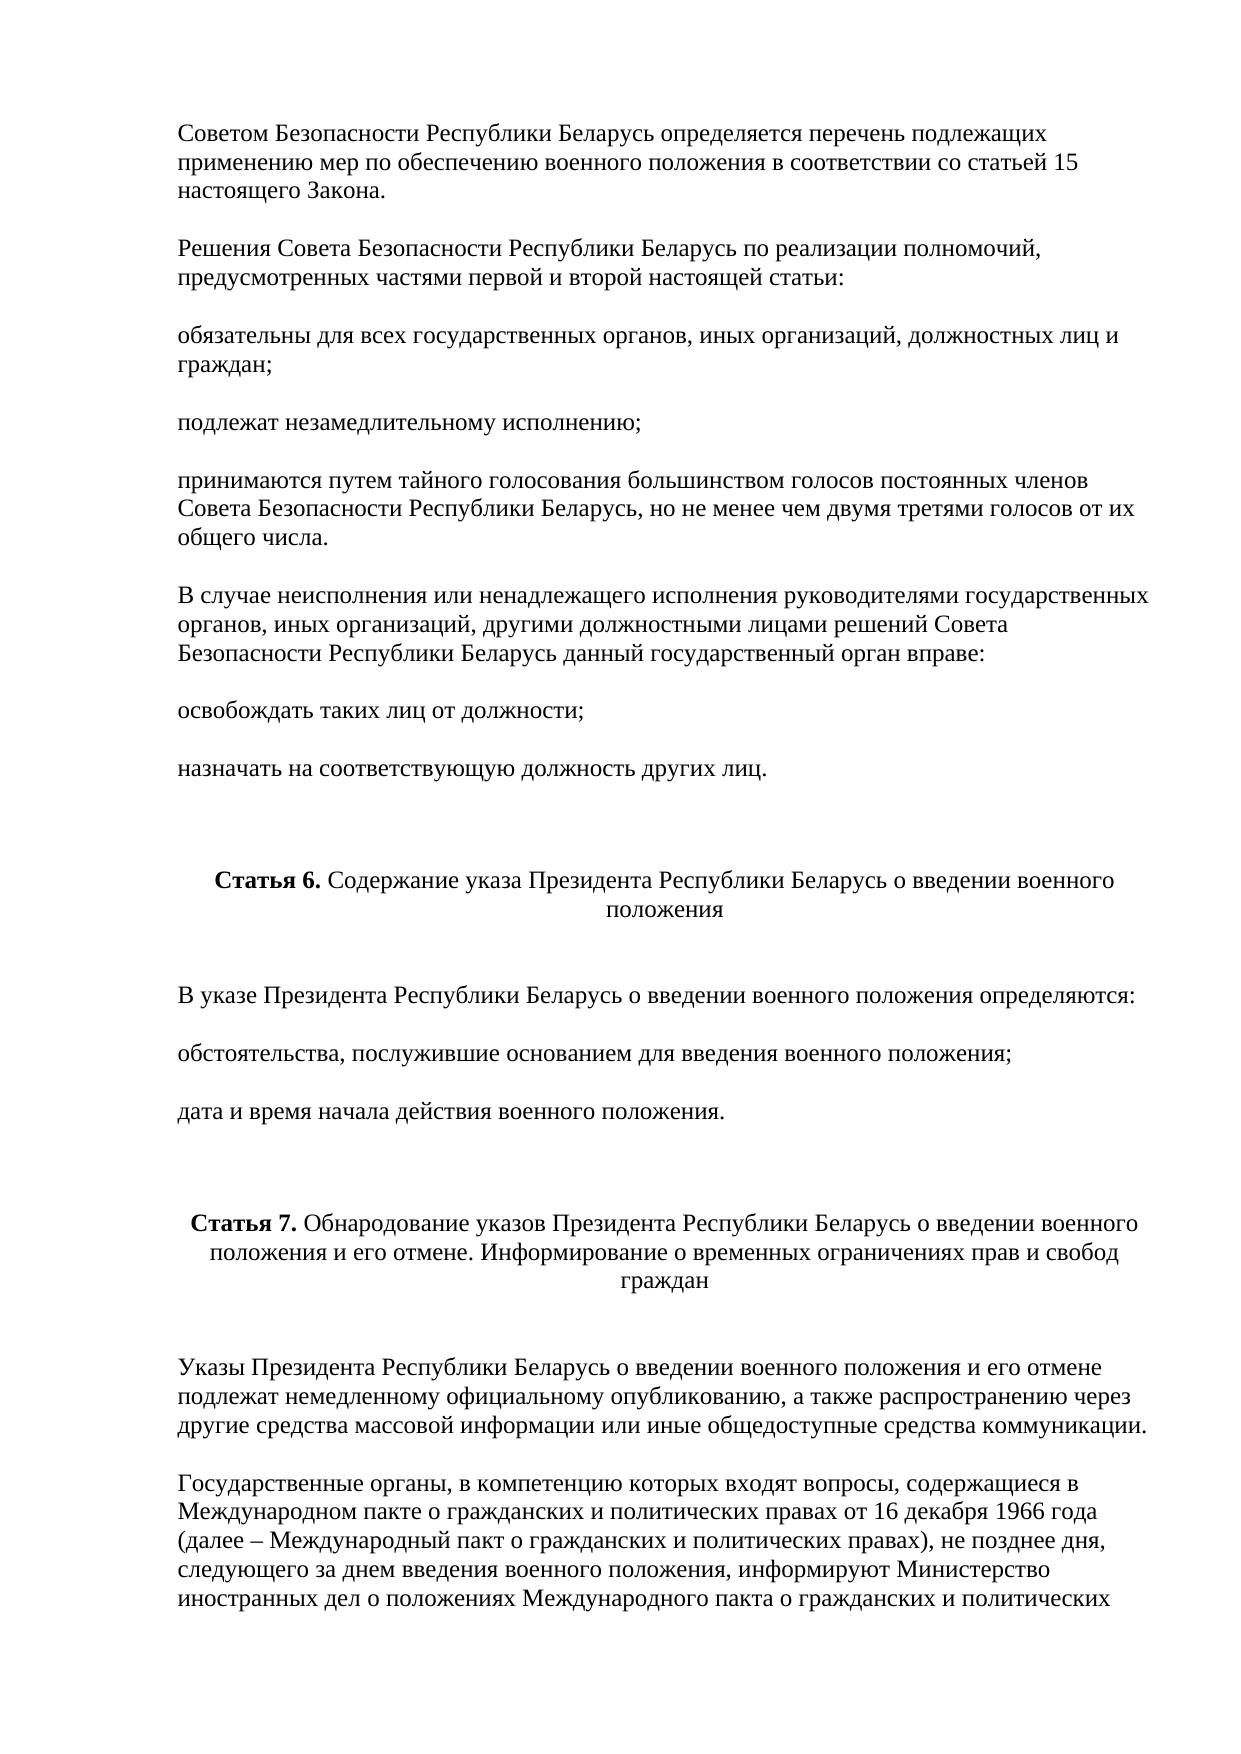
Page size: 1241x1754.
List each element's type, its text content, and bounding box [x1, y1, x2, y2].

text Указы Президента Республики Беларусь о введении военного положения и его отмене подлежат немедленному официальному опубликованию, а также распространению через другие средства массовой информации или иные общедоступные средства коммуникации. [177, 1352, 1152, 1438]
text назначать на соответствующую должность других лиц. [177, 753, 1152, 782]
text принимаются путем тайного голосования большинством голосов постоянных членов Совета Безопасности Республики Беларусь, но не менее чем двумя третями голосов от их общего числа. [177, 465, 1152, 551]
text дата и время начала действия военного положения. [177, 1096, 1152, 1125]
text Статья 7. Обнародование указов Президента Республики Беларусь о введении военного положения и его отмене. Информирование о временных ограничениях прав и свобод граждан [177, 1208, 1152, 1294]
text В указе Президента Республики Беларусь о введении военного положения определяются: [177, 981, 1152, 1009]
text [177, 1468, 1152, 1611]
text обстоятельства, послужившие основанием для введения военного положения; [177, 1038, 1152, 1067]
text освобождать таких лиц от должности; [177, 696, 1152, 724]
text В случае неисполнения или ненадлежащего исполнения руководителями государственных органов, иных организаций, другими должностными лицами решений Совета Безопасности Республики Беларусь данный государственный орган вправе: [177, 580, 1152, 666]
text Статья 6. Содержание указа Президента Республики Беларусь о введении военного положения [177, 865, 1152, 923]
text подлежат незамедлительному исполнению; [177, 407, 1152, 436]
text Решения Совета Безопасности Республики Беларусь по реализации полномочий, предусмотренных частями первой и второй настоящей статьи: [177, 233, 1152, 291]
text Советом Безопасности Республики Беларусь определяется перечень подлежащих применению мер по обеспечению военного положения в соответствии со статьей 15 настоящего Закона. [177, 118, 1152, 204]
text обязательны для всех государственных органов, иных организаций, должностных лиц и граждан; [177, 320, 1152, 378]
